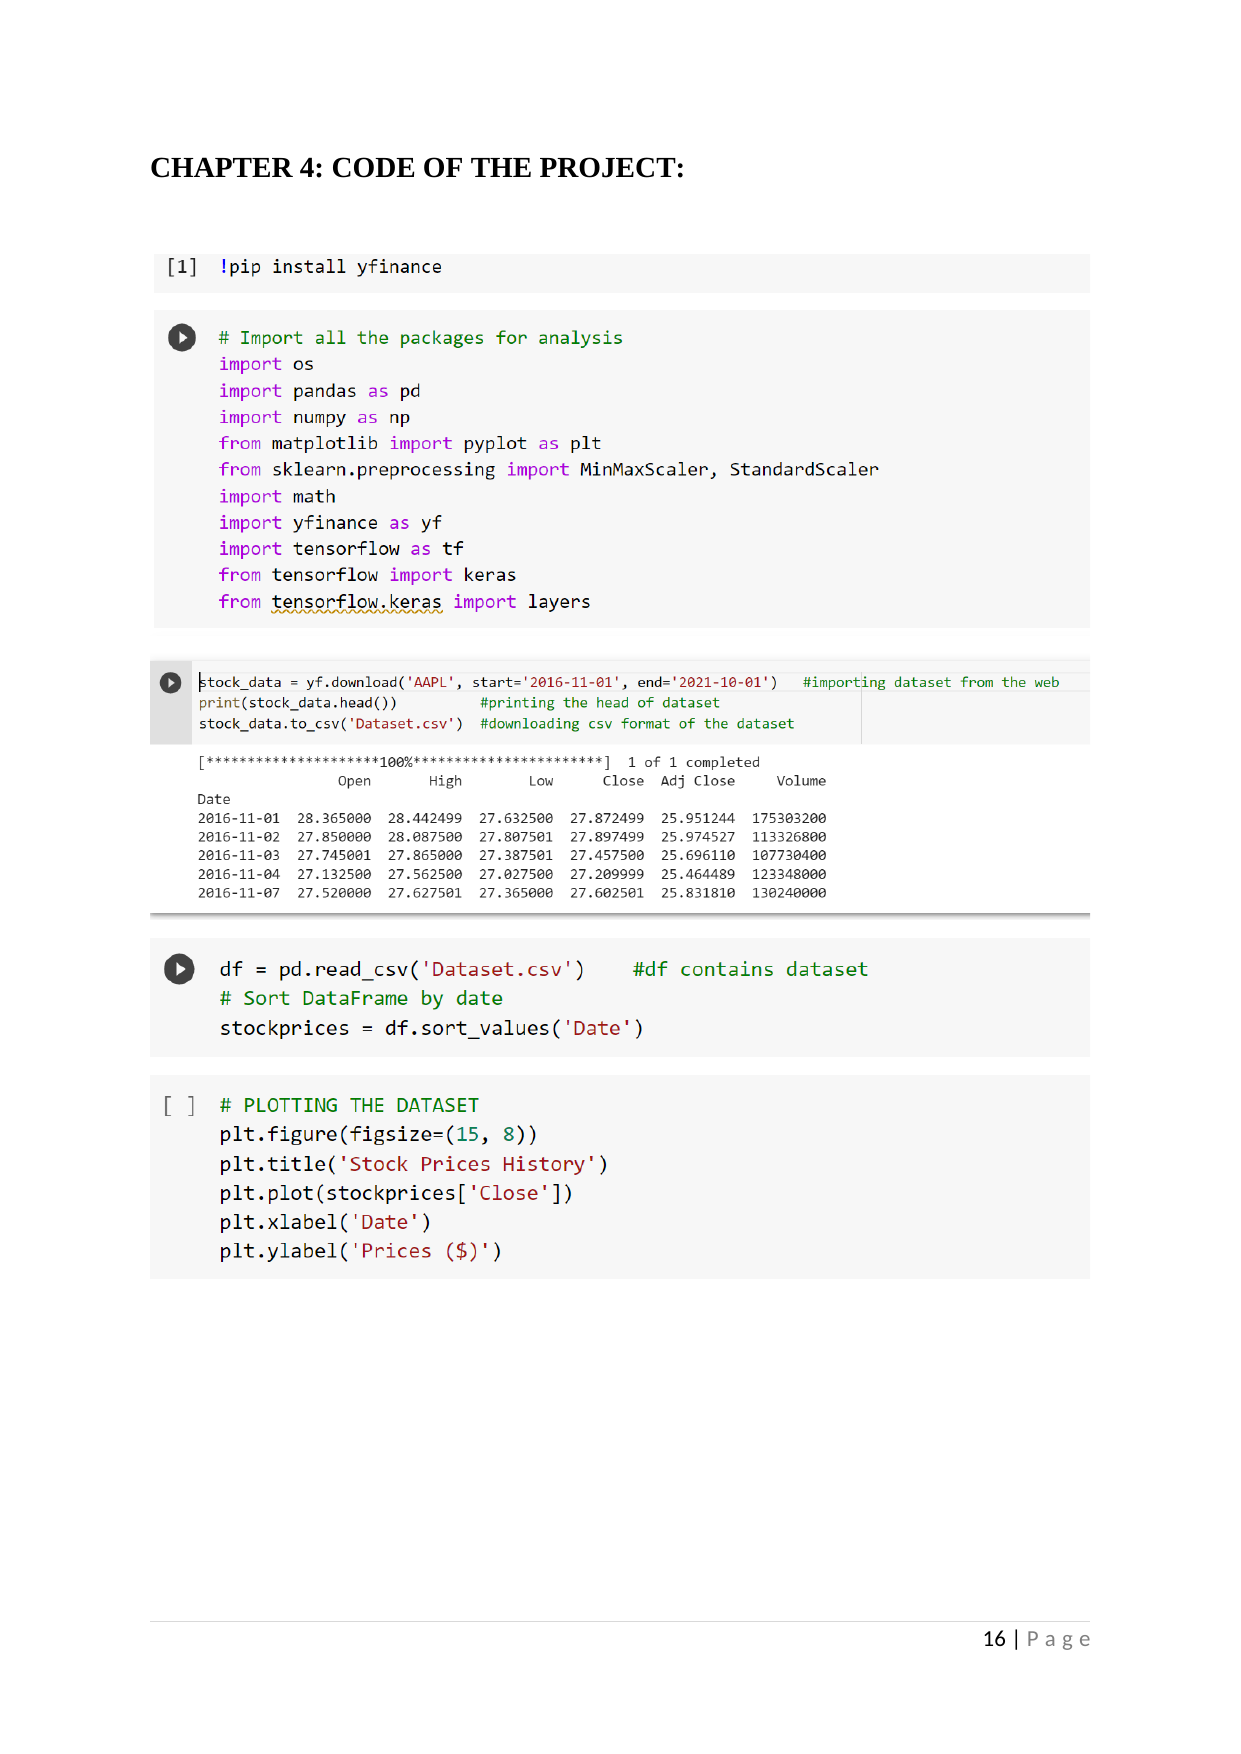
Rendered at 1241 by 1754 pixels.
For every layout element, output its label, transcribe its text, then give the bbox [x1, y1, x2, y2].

text CHAPTER 4: CODE OF THE PROJECT: [150, 150, 1090, 183]
picture [150, 254, 1091, 636]
picture [150, 653, 1091, 920]
picture [150, 938, 1091, 1279]
